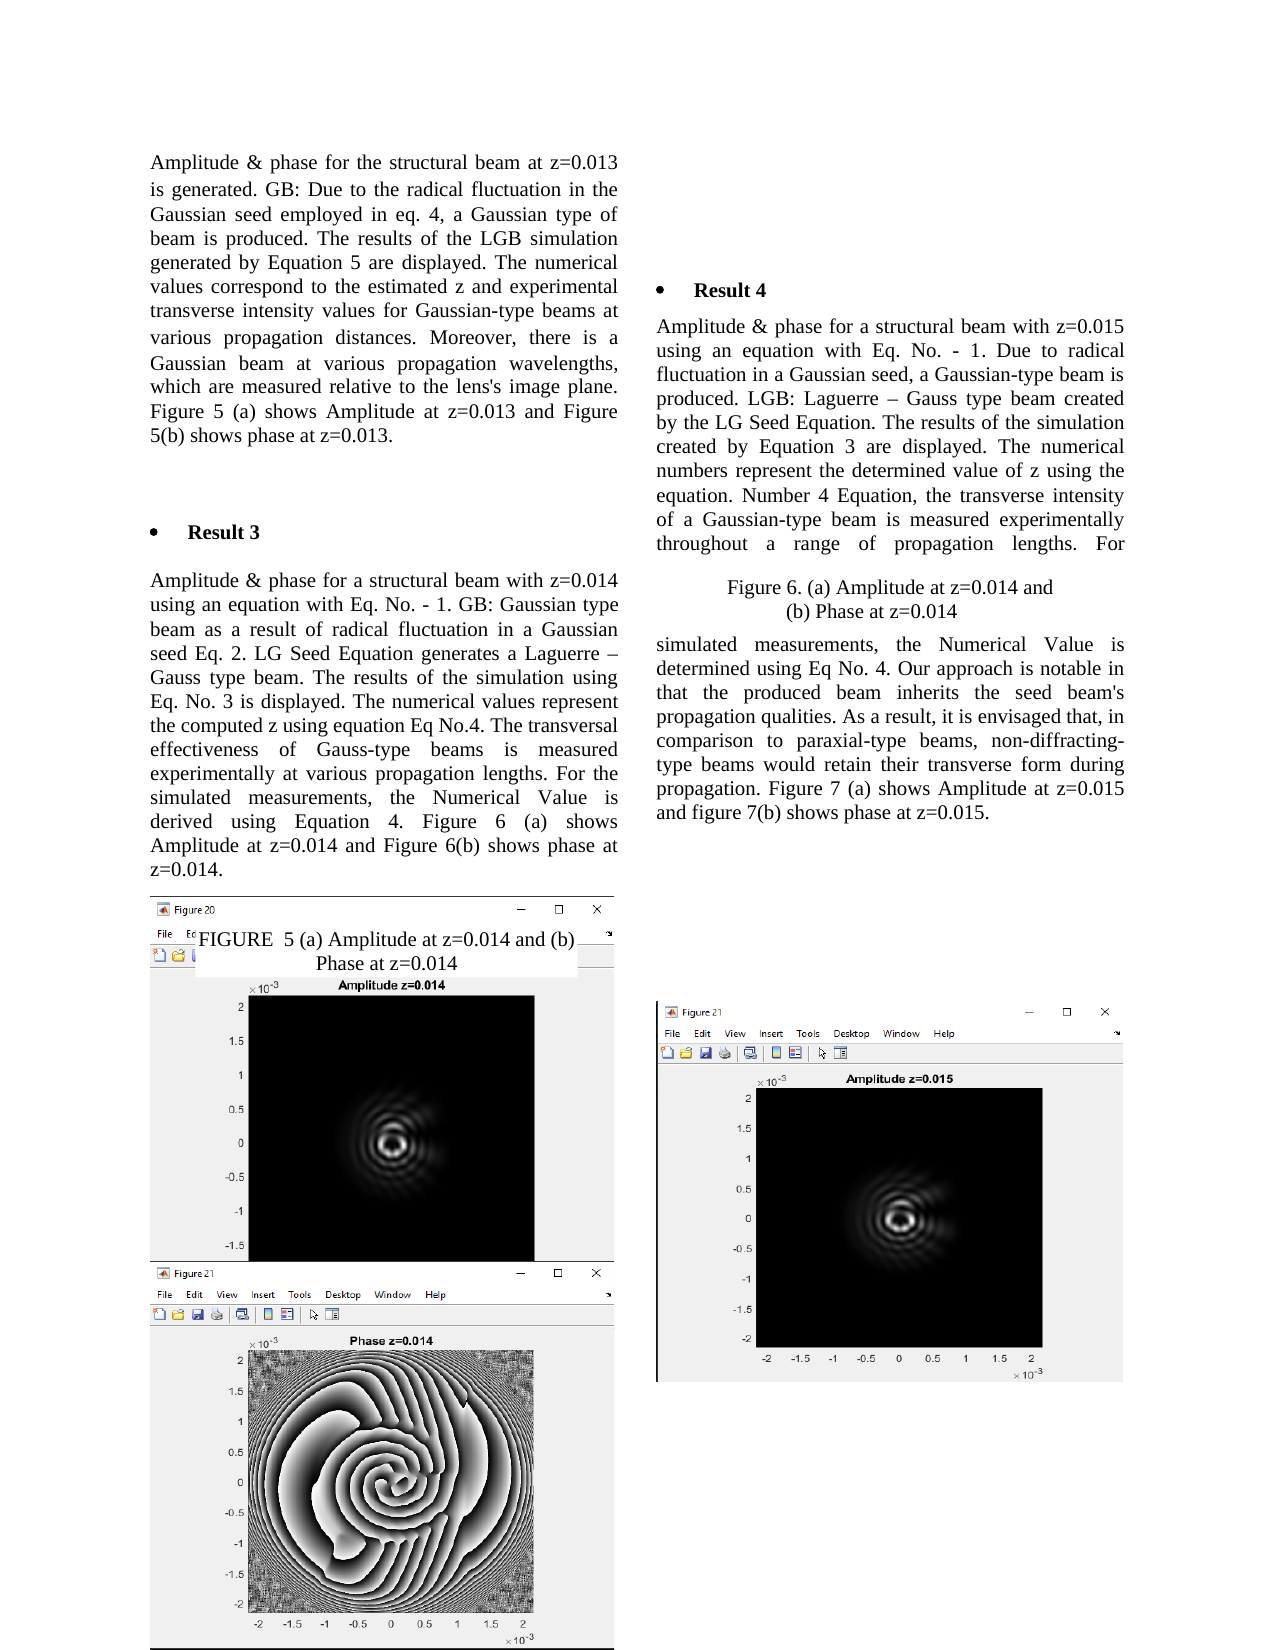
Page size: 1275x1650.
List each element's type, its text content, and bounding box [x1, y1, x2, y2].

picture [656, 1001, 1123, 1382]
list Result 3 [150, 520, 619, 544]
picture [150, 896, 615, 1650]
text Amplitude & phase for a structural beam with z=0.014 using an equation with Eq. No. - 1. GB: Gaussian type beam as a result of radical fluctuation in a Gaussian seed Eq. 2. LG Seed Equation generates a Laguerre – Gauss type beam. The results of the simulation using Eq. No. 3 is displayed. The numerical values represent the computed z using equation Eq No.4. The transversal effectiveness of Gauss-type beams is measured experimentally at various propagation lengths. For the simulated measurements, the Numerical Value is derived using Equation 4. Figure 6 (a) shows Amplitude at z=0.014 and Figure 6(b) shows phase at z=0.014. [150, 568, 619, 881]
text Amplitude & phase for a structural beam with z=0.015 using an equation with Eq. No. - 1. Due to radical fluctuation in a Gaussian seed, a Gaussian-type beam is produced. LGB: Laguerre – Gauss type beam created by the LG Seed Equation. The results of the simulation created by Equation 3 are displayed. The numerical numbers represent the determined value of z using the equation. Number 4 Equation, the transverse intensity of a Gaussian-type beam is measured experimentally throughout a range of propagation lengths. For simulated measurements, the Numerical Value is determined using Eq No. 4. Our approach is notable in that the produced beam inherits the seed beam's propagation qualities. As a result, it is envisaged that, in comparison to paraxial-type beams, non-diffracting-type beams would retain their transverse form during propagation. Figure 7 (a) shows Amplitude at z=0.015 and figure 7(b) shows phase at z=0.015. [656, 314, 1125, 824]
text Amplitude & phase for the structural beam at z=0.013 is generated. GB: Due to the radical fluctuation in the Gaussian seed employed in eq. 4, a Gaussian type of beam is produced. The results of the LGB simulation generated by Equation 5 are displayed. The numerical values correspond to the estimated z and experimental transverse intensity values for Gaussian-type beams at various propagation distances. Moreover, there is a Gaussian beam at various propagation wavelengths, which are measured relative to the lens's image plane. Figure 5 (a) shows Amplitude at z=0.013 and Figure 5(b) shows phase at z=0.013. [150, 150, 619, 447]
list Result 4 [656, 277, 1125, 302]
